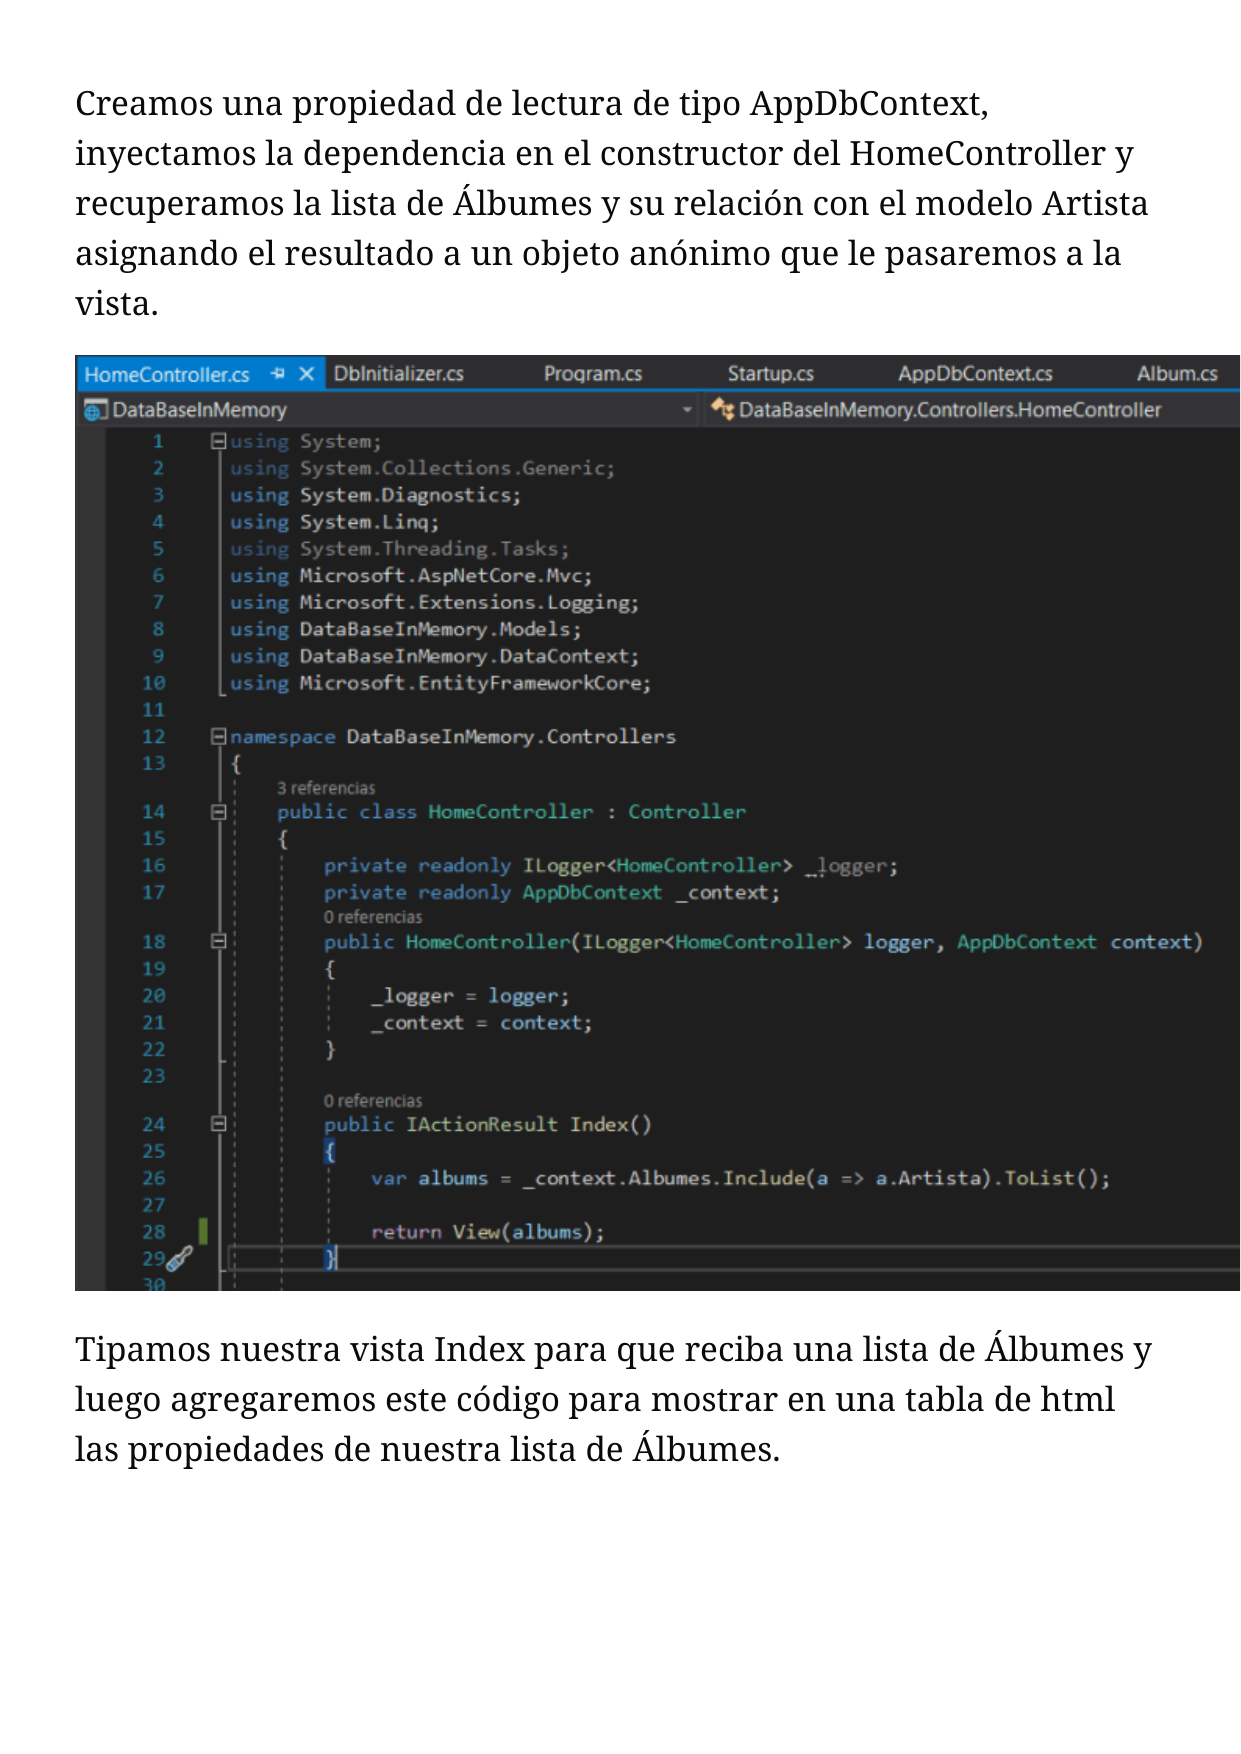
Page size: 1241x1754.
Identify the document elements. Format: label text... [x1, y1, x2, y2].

text Tipamos nuestra vista Index para que reciba una lista de Álbumes y luego agregaremos este código para mostrar en una tabla de html las propiedades de nuestra lista de Álbumes. [75, 1321, 1165, 1471]
picture [75, 355, 1241, 1291]
text Creamos una propiedad de lectura de tipo AppDbContext, inyectamos la dependencia en el constructor del HomeController y recuperamos la lista de Álbumes y su relación con el modelo Artista asignando el resultado a un objeto anónimo que le pasaremos a la vista. [75, 75, 1165, 325]
